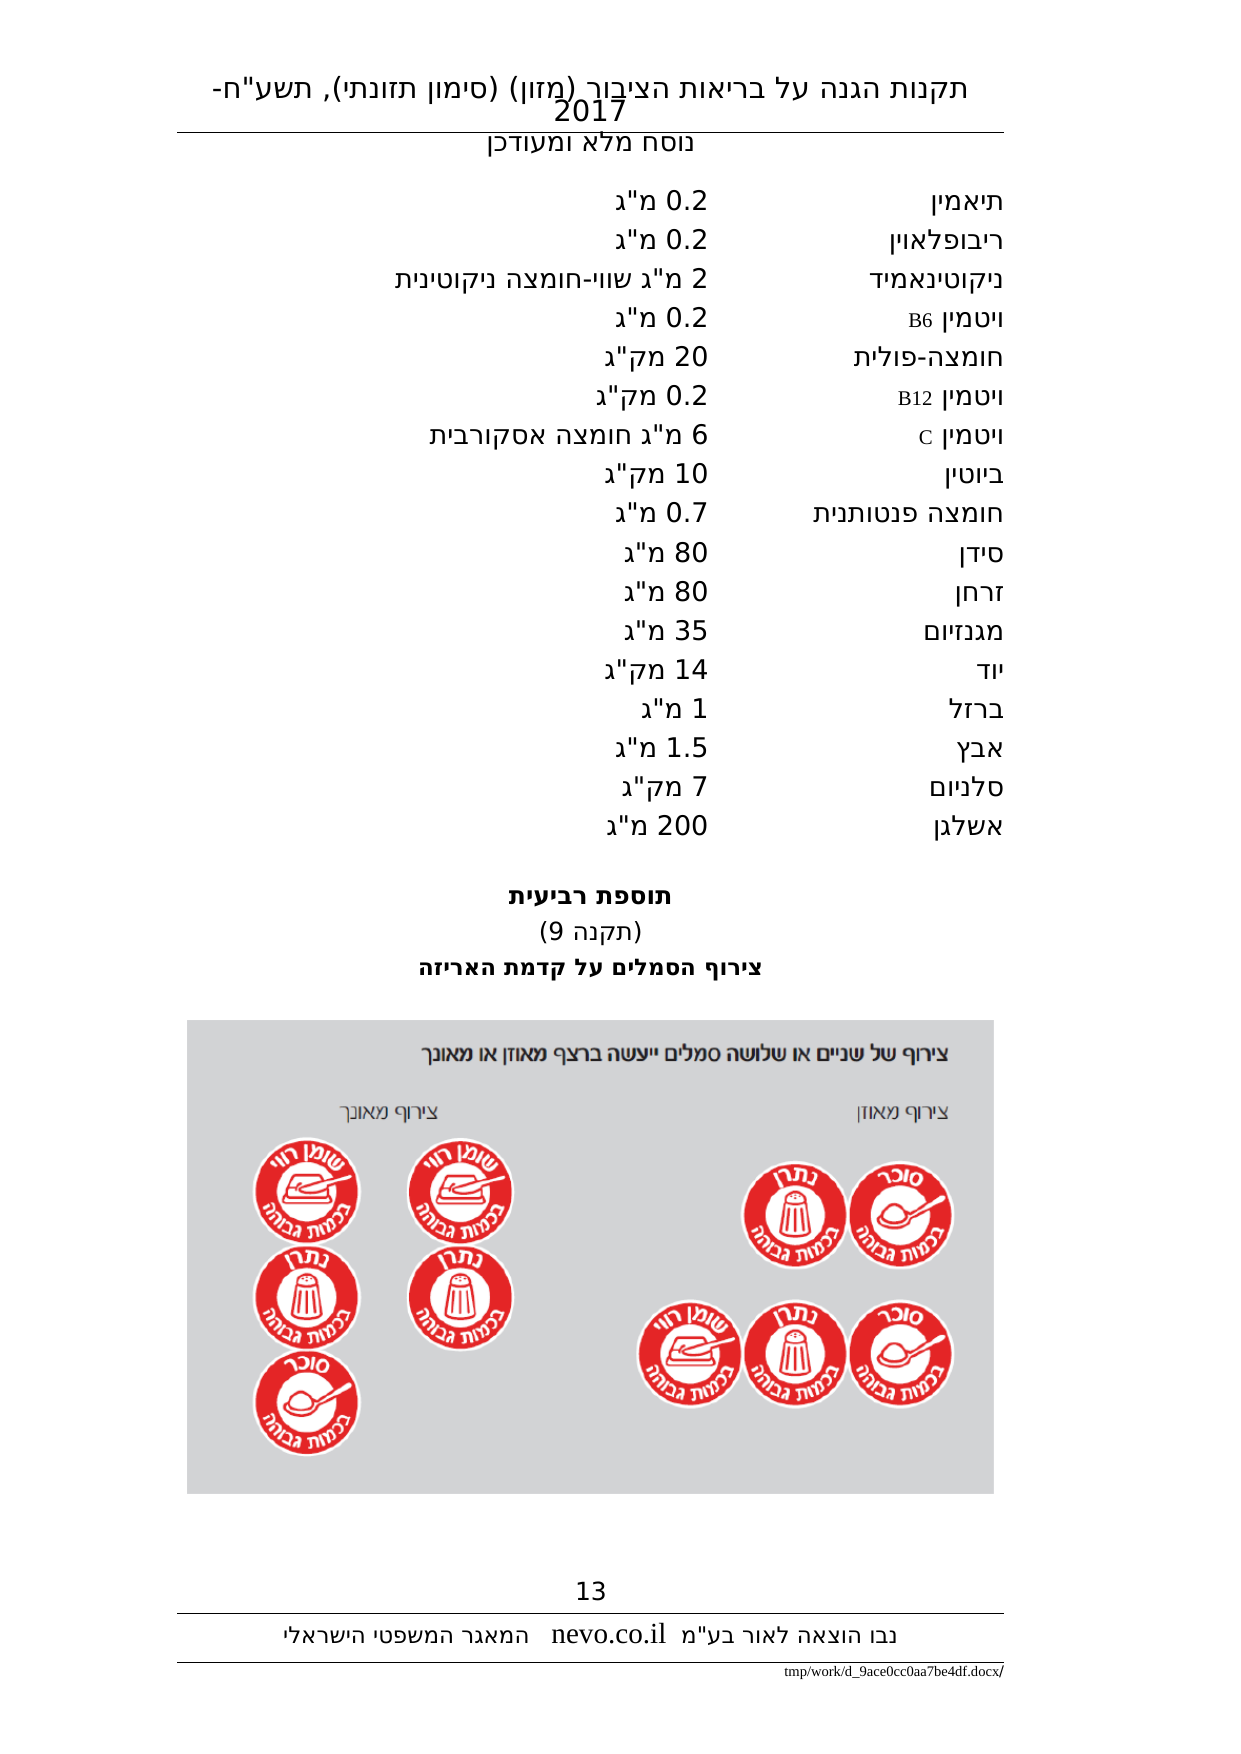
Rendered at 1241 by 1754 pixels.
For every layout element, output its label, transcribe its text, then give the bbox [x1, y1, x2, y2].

text חומצה פנטותנית 0.7 מ"ג [177, 498, 1004, 529]
text אבץ 1.5 מ"ג [177, 732, 1004, 764]
text אשלגן 200 מ"ג [177, 810, 1004, 842]
text ויטמין B12 0.2 מק"ג [177, 381, 1004, 412]
text סלניום 7 מק"ג [177, 771, 1004, 803]
text ויטמין C 6 מ"ג חומצה אסקורבית [177, 420, 1004, 451]
text סידן 80 מ"ג [177, 537, 1004, 568]
text יוד 14 מק"ג [177, 654, 1004, 686]
text (תקנה 9) [177, 918, 1004, 947]
text ניקוטינאמיד 2 מ"ג שווי-חומצה ניקוטינית [177, 263, 1004, 295]
text צירוף הסמלים על קדמת האריזה [177, 954, 1004, 981]
text תיאמין 0.2 מ"ג [177, 185, 1004, 217]
text מגנזיום 35 מ"ג [177, 615, 1004, 647]
text תוספת רביעית [177, 881, 1004, 910]
text זרחן 80 מ"ג [177, 576, 1004, 607]
text ויטמין B6 0.2 מ"ג [177, 302, 1004, 334]
text ביוטין 10 מק"ג [177, 459, 1004, 490]
text ריבופלאוין 0.2 מ"ג [177, 224, 1004, 256]
text ברזל 1 מ"ג [177, 693, 1004, 725]
text חומצה-פולית 20 מק"ג [177, 342, 1004, 373]
